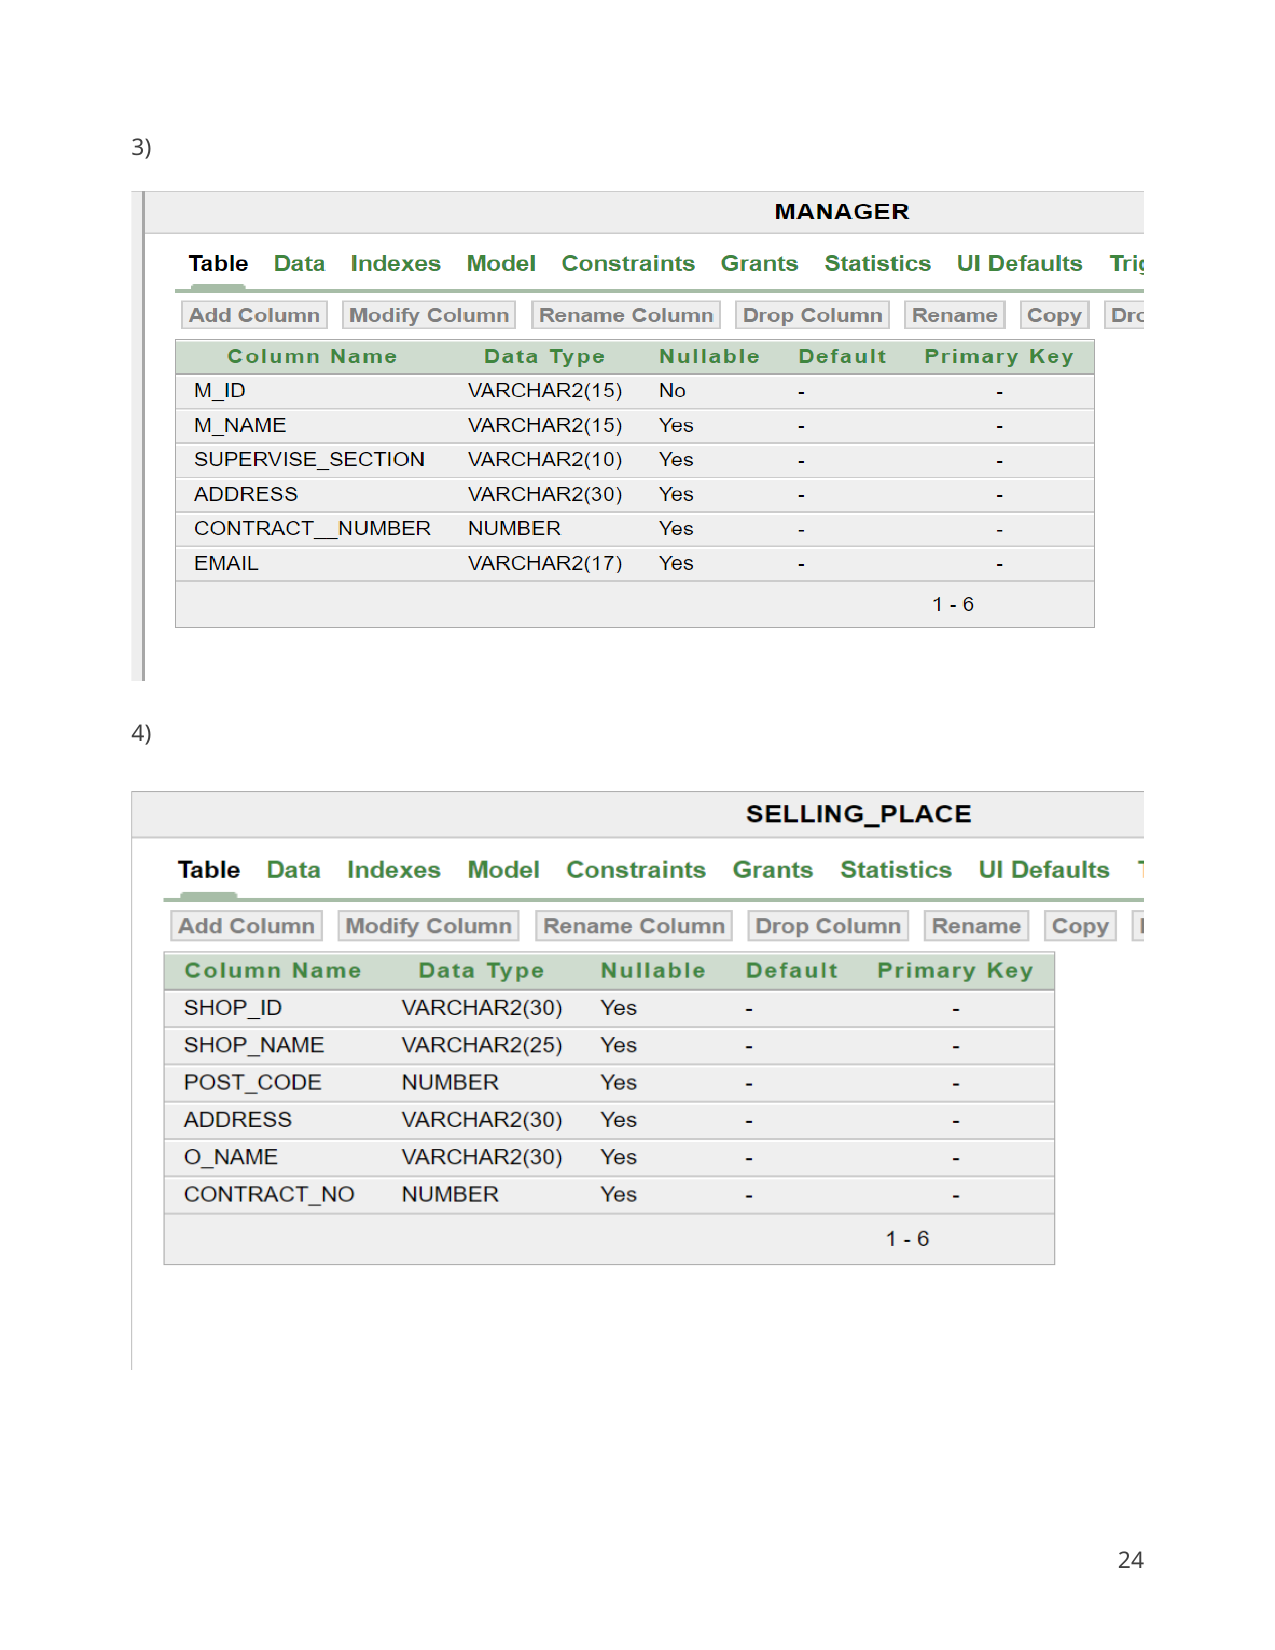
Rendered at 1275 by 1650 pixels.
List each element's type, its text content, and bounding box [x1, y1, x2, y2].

picture [131, 784, 1144, 1370]
text 4) [131, 717, 1144, 748]
text 3) [131, 131, 1144, 178]
picture [131, 178, 1144, 681]
